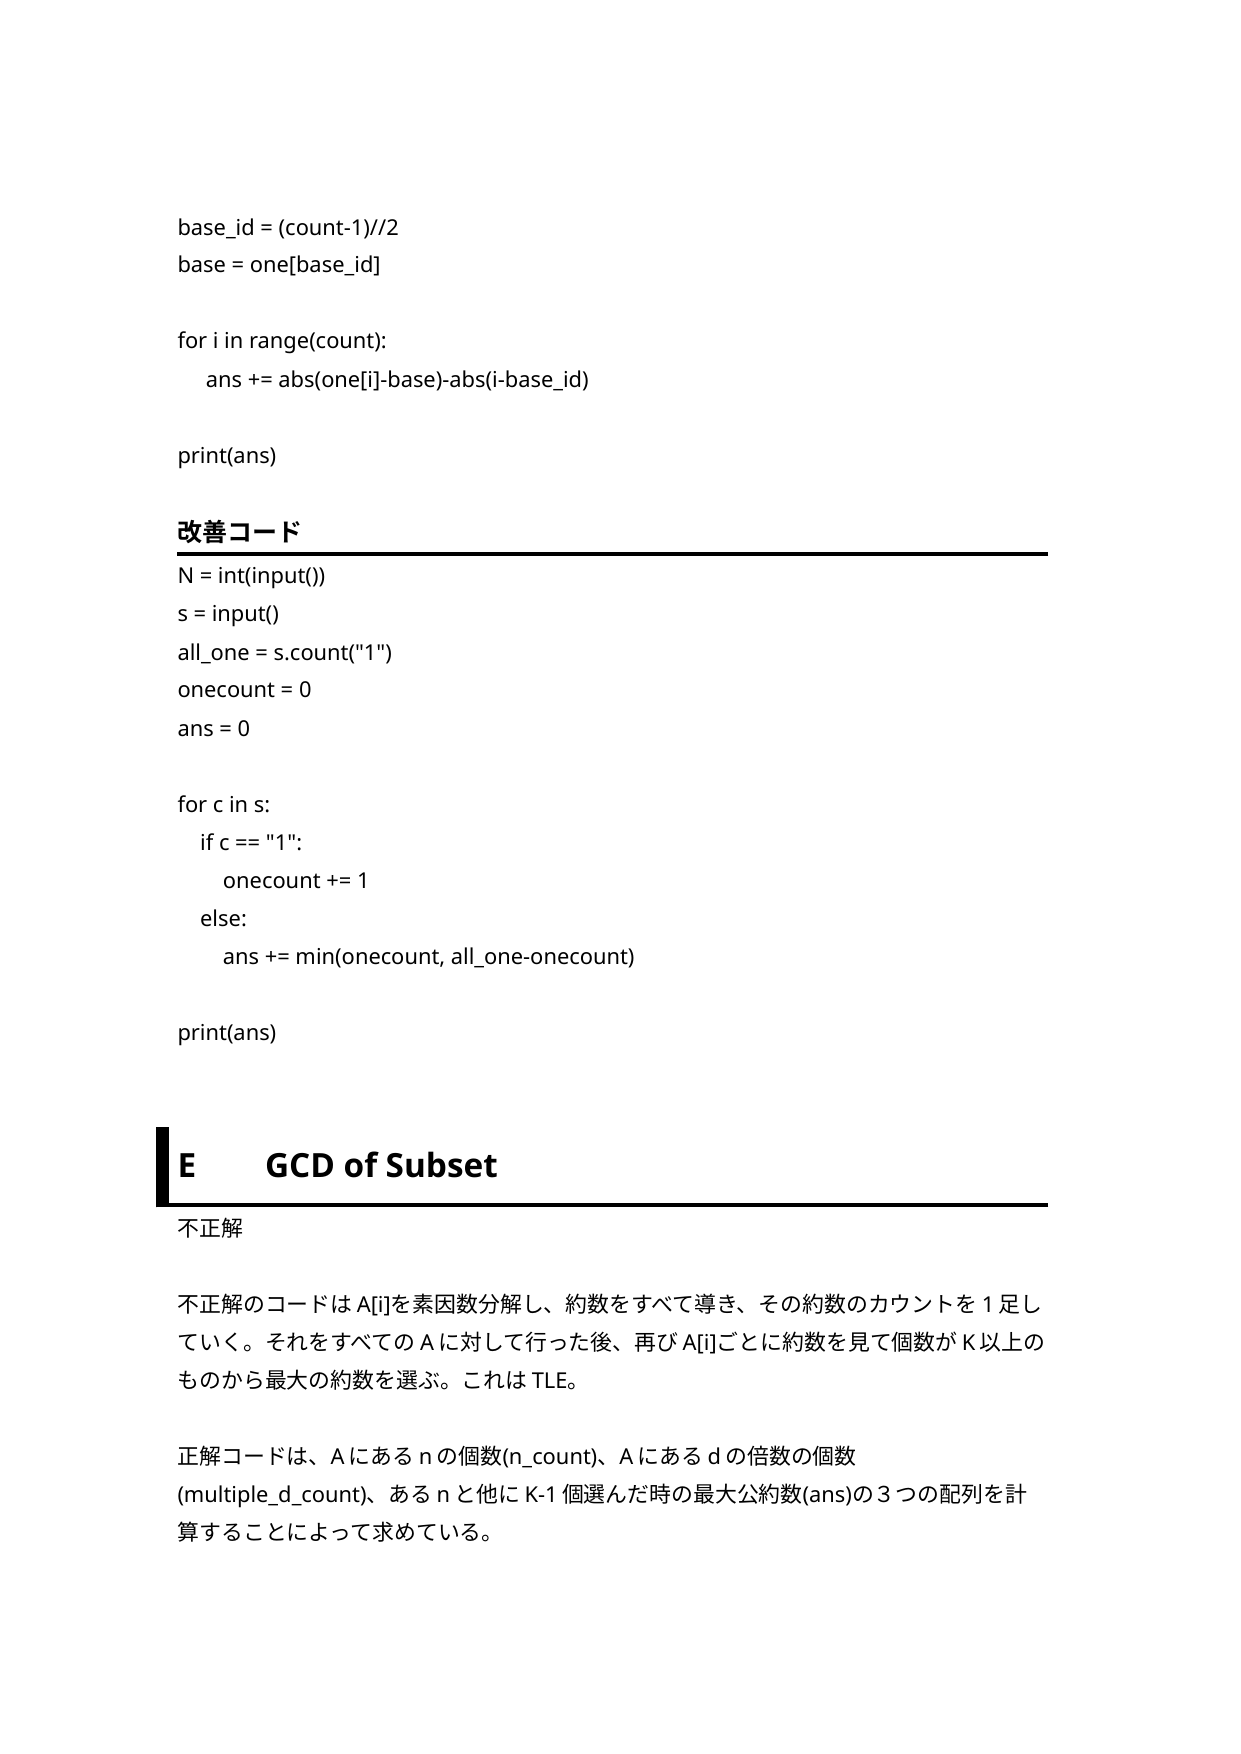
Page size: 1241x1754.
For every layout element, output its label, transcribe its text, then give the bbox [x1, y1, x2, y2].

text print(ans) [177, 436, 1048, 473]
text ans += min(onecount, all_one-onecount) [177, 937, 1048, 974]
text else: [177, 898, 1048, 937]
subtitle E GCD of Subset [169, 1127, 1048, 1203]
text N = int(input()) [177, 556, 1048, 594]
text 不正解のコードはA[i]を素因数分解し、約数をすべて導き、その約数のカウントを1足していく。それをすべてのAに対して行った後、再びA[i]ごとに約数を見て個数がK以上のものから最大の約数を選ぶ。これはTLE。 [177, 1283, 1048, 1397]
text s = input() [177, 594, 1048, 632]
text onecount = 0 [177, 670, 1048, 708]
text onecount += 1 [177, 861, 1048, 898]
text ans = 0 [177, 708, 1048, 746]
text if c == "1": [177, 822, 1048, 861]
text ans += abs(one[i]-base)-abs(i-base_id) [177, 359, 1048, 397]
text print(ans) [177, 1013, 1048, 1051]
subtitle 改善コード [177, 512, 1048, 552]
text for i in range(count): [177, 321, 1048, 359]
text 不正解 [177, 1207, 1048, 1245]
text base_id = (count-1)//2 [177, 207, 1048, 245]
text base = one[base_id] [177, 245, 1048, 283]
text 正解コードは、Aにあるnの個数(n_count)、Aにあるdの倍数の個数(multiple_d_count)、あるnと他にK-1個選んだ時の最大公約数(ans)の３つの配列を計算することによって求めている。 [177, 1436, 1048, 1549]
text for c in s: [177, 784, 1048, 822]
text all_one = s.count("1") [177, 632, 1048, 670]
